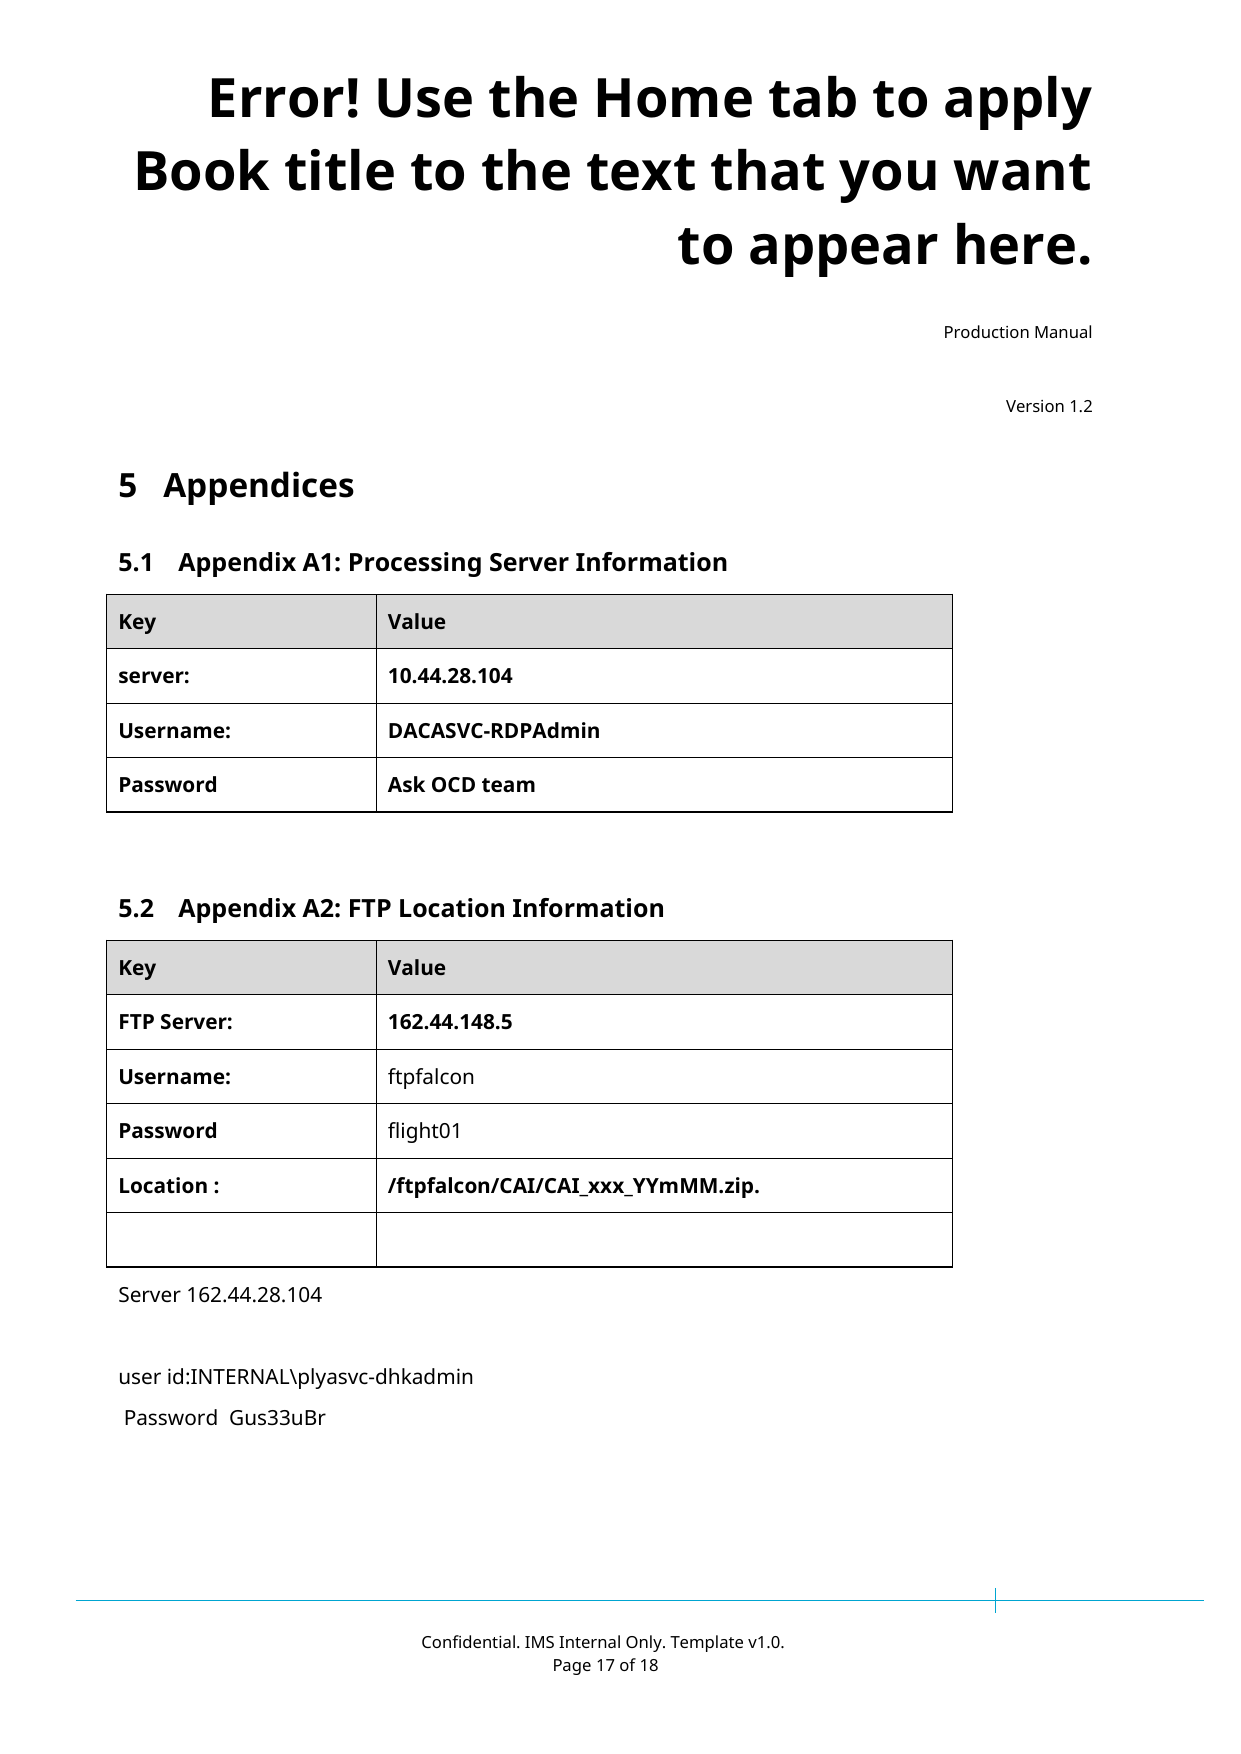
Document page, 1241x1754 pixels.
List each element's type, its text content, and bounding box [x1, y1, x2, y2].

subtitle Appendix A2: FTP Location Information [118, 891, 1092, 925]
table_cell server: [107, 649, 376, 702]
text user id:INTERNAL\plyasvc-dhkadmin [118, 1362, 1092, 1390]
table_cell Location : [107, 1159, 376, 1212]
table_cell flight01 [377, 1104, 952, 1157]
table_cell Ask OCD team [377, 758, 952, 811]
table_cell 10.44.28.104 [377, 649, 952, 702]
table_cell Username: [107, 704, 376, 757]
table_cell [377, 1213, 952, 1266]
table_header Key [107, 595, 376, 648]
table_cell Password [107, 1104, 376, 1157]
table_header Key [107, 941, 376, 994]
subtitle Appendix A1: Processing Server Information [118, 545, 1092, 579]
table_cell ftpfalcon [377, 1050, 952, 1103]
table_cell Username: [107, 1050, 376, 1103]
table_cell DACASVC-RDPAdmin [377, 704, 952, 757]
table_cell /ftpfalcon/CAI/CAI_xxx_YYmMM.zip. [377, 1159, 952, 1212]
subtitle Appendices [118, 462, 1092, 507]
text Server 162.44.28.104 [118, 1280, 1092, 1308]
table_header Value [377, 595, 952, 648]
table_cell FTP Server: [107, 995, 376, 1048]
text Password Gus33uBr [118, 1403, 1092, 1431]
table_cell 162.44.148.5 [377, 995, 952, 1048]
table_cell [107, 1213, 376, 1266]
table_header Value [377, 941, 952, 994]
table_cell Password [107, 758, 376, 811]
